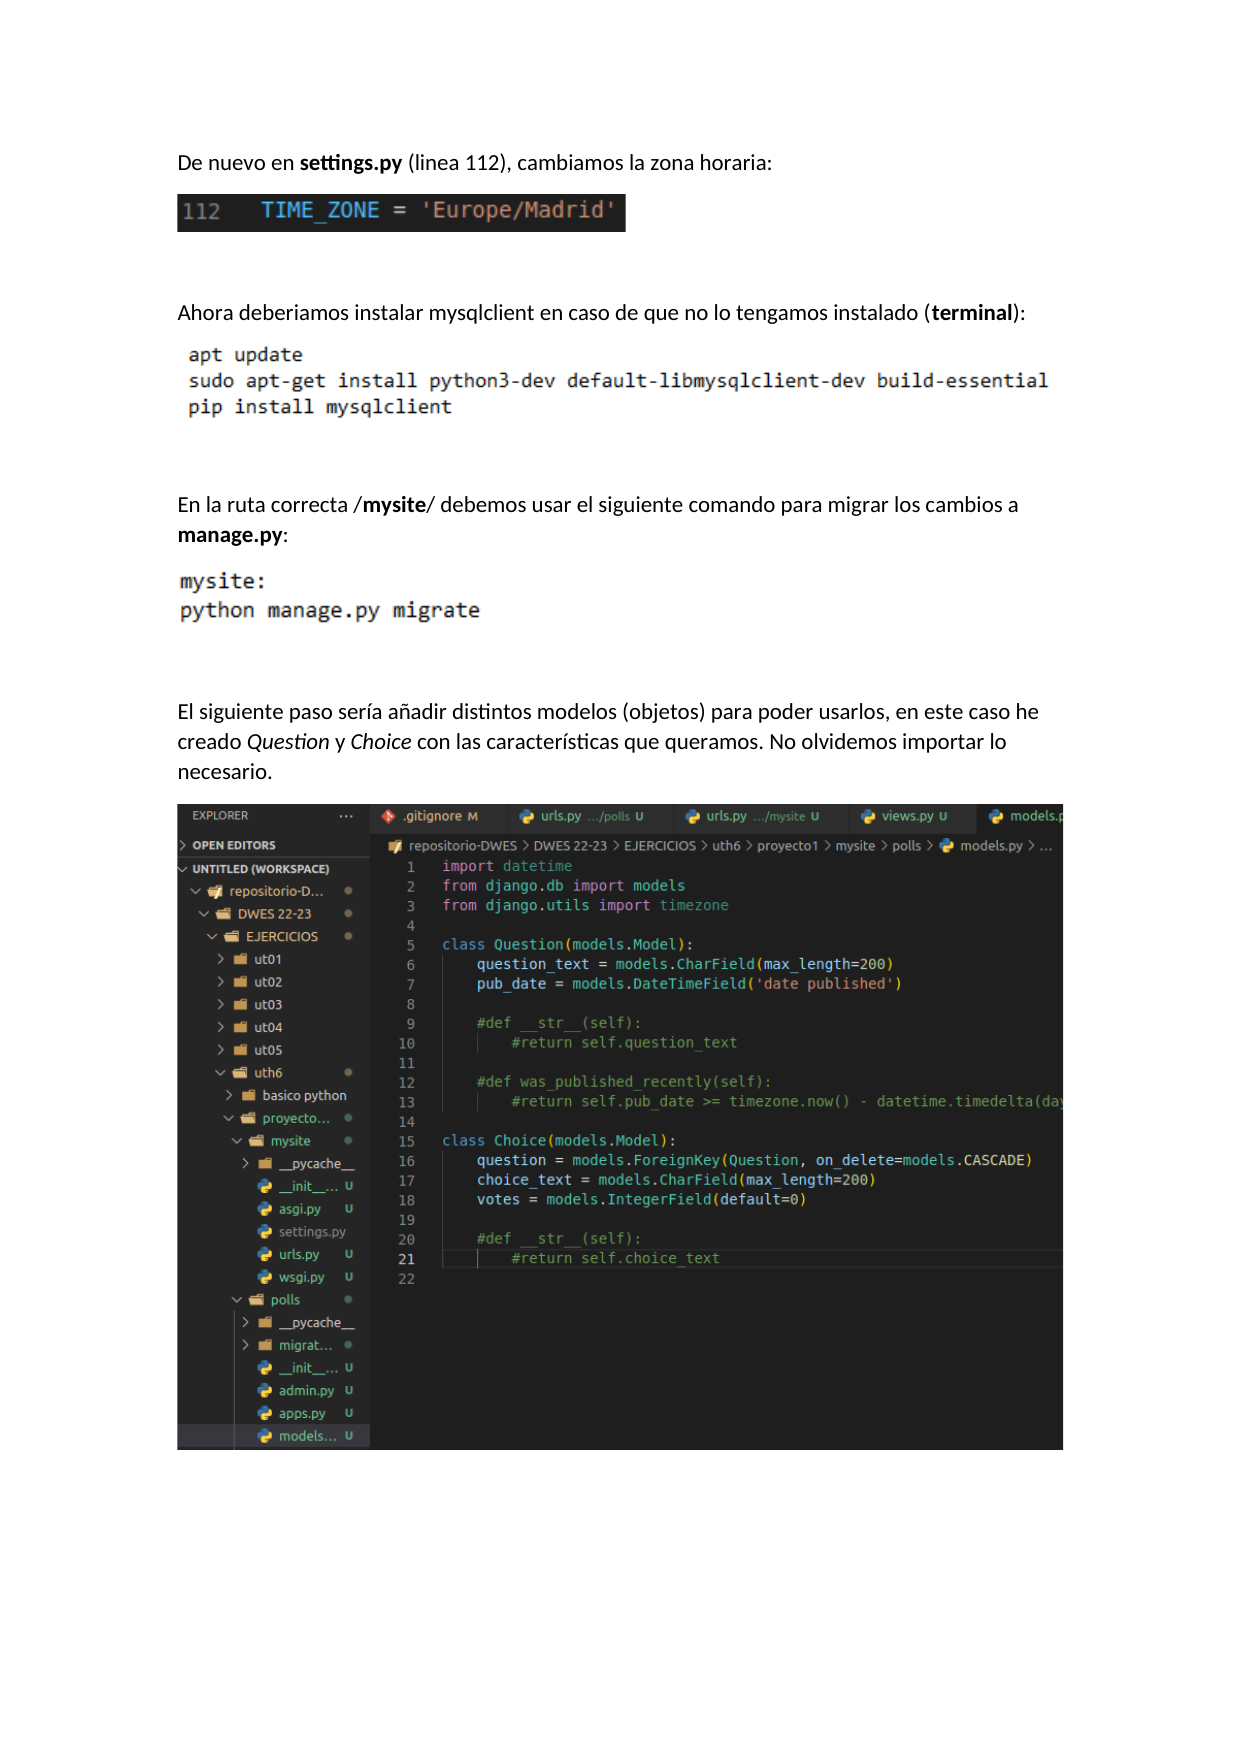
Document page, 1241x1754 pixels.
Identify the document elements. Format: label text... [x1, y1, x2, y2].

text En la ruta correcta /mysite/ debemos usar el siguiente comando para migrar los cambios a manage.py: [177, 490, 1063, 548]
text El siguiente paso sería añadir distintos modelos (objetos) para poder usarlos, en este caso he creado Question y Choice con las características que queramos. No olvidemos importar lo necesario. [177, 697, 1063, 785]
text De nuevo en settings.py (linea 112), cambiamos la zona horaria: [177, 148, 1063, 176]
text Ahora deberiamos instalar mysqlclient en caso de que no lo tengamos instalado (terminal): [177, 298, 1063, 326]
picture [177, 567, 501, 632]
picture [177, 804, 1064, 1450]
picture [177, 344, 1062, 425]
picture [177, 194, 626, 232]
